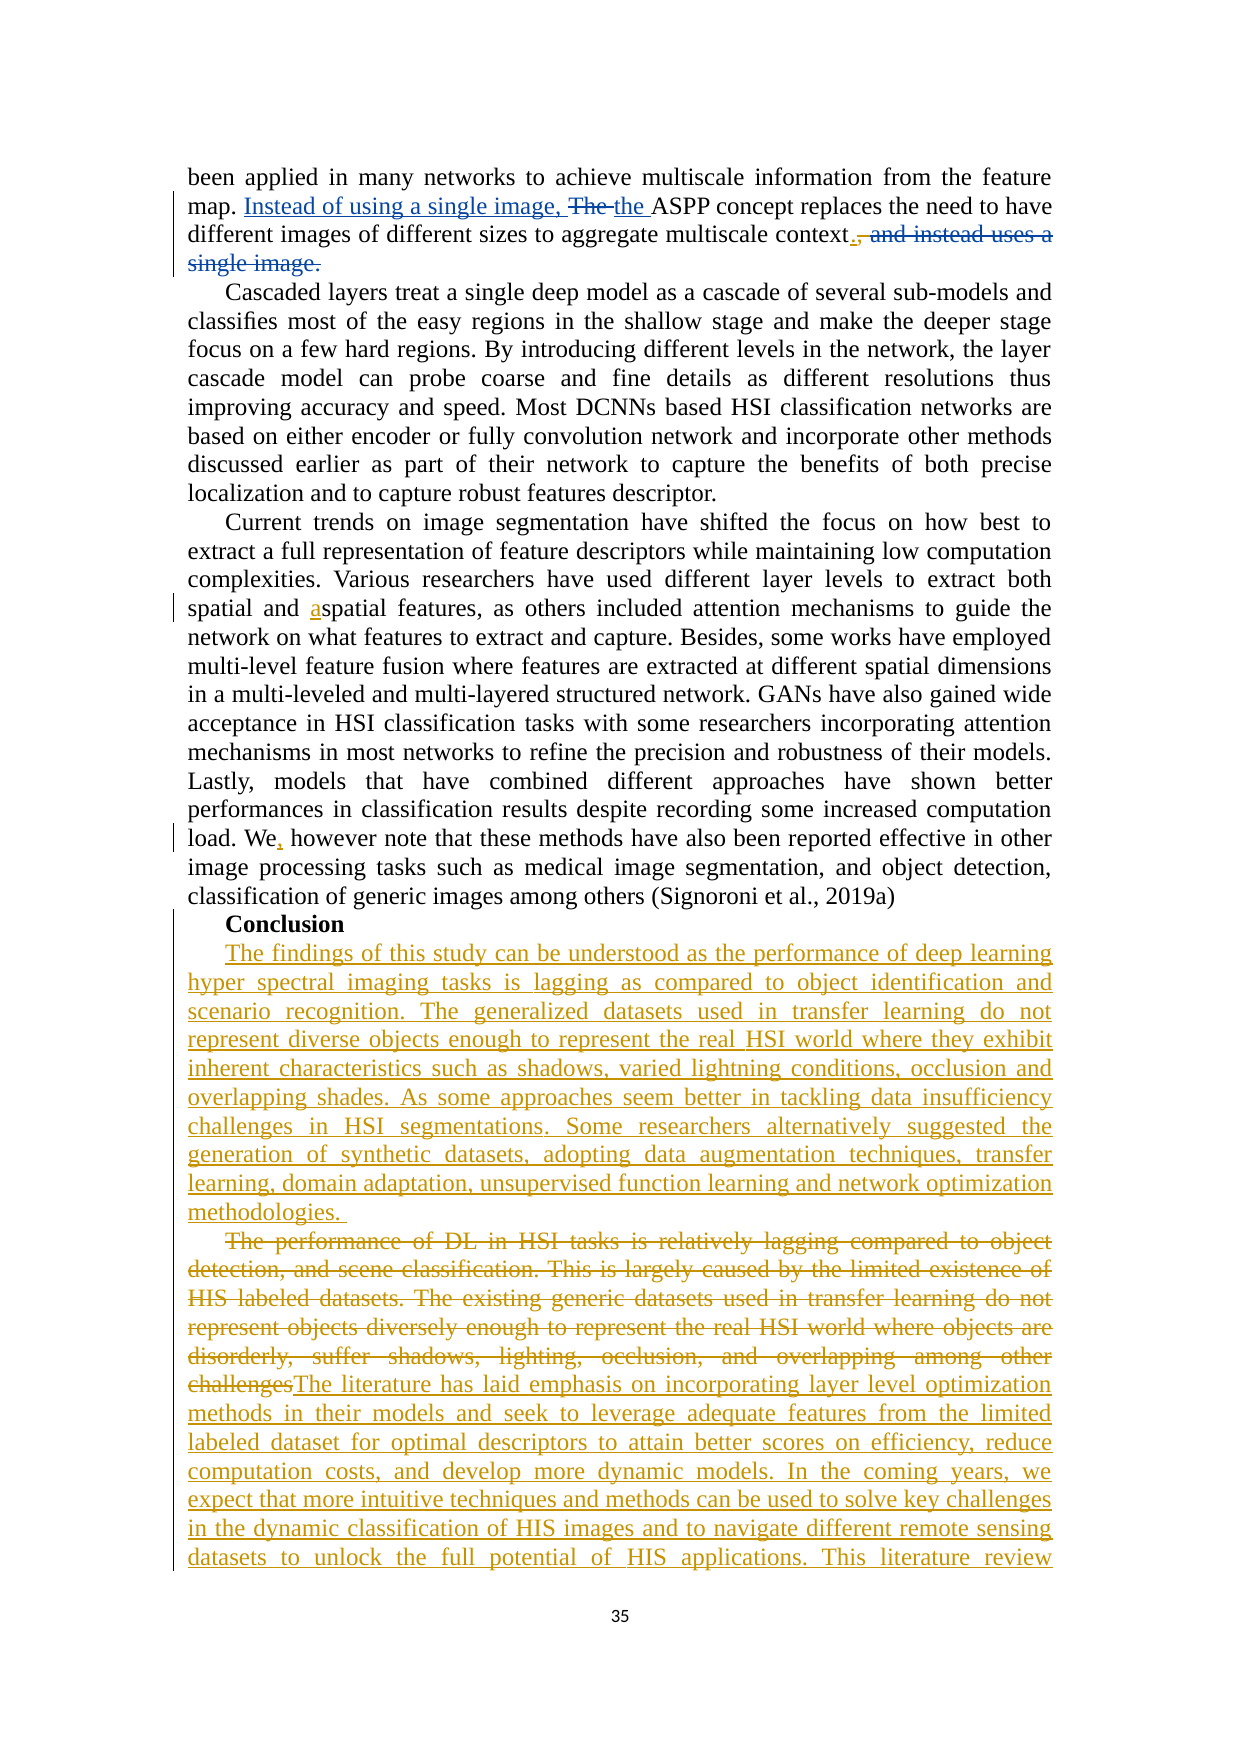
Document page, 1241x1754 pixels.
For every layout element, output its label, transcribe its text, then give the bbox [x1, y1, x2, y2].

subtitle Cascaded layers treat a single deep model as a cascade of several sub-models and classiﬁes most of the easy regions in the shallow stage and make the deeper stage focus on a few hard regions. By introducing different levels in the network, the layer cascade model can probe coarse and fine details as different resolutions thus improving accuracy and speed. Most DCNNs based HSI classification networks are based on either encoder or fully convolution network and incorporate other methods discussed earlier as part of their network to capture the benefits of both precise localization and to capture robust features descriptor. [187, 277, 1053, 507]
subtitle Conclusion [187, 909, 1053, 938]
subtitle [187, 162, 1053, 277]
subtitle Current trends on image segmentation have shifted the focus on how best to extract a full representation of feature descriptors while maintaining low computation complexities. Various researchers have used different layer levels to extract both spatial and spatial features, as others included attention mechanisms to guide the network on what features to extract and capture. Besides, some works have employed multi-level feature fusion where features are extracted at different spatial dimensions in a multi-leveled and multi-layered structured network. GANs have also gained wide acceptance in HSI classification tasks with some researchers incorporating attention mechanisms in most networks to refine the precision and robustness of their models. Lastly, models that have combined different approaches have shown better performances in classification results despite recording some increased computation load. We however note that these methods have also been reported effective in other image processing tasks such as medical image segmentation, and object detection, classification of generic images among others (Signoroni et al., 2019a) [187, 507, 1053, 909]
